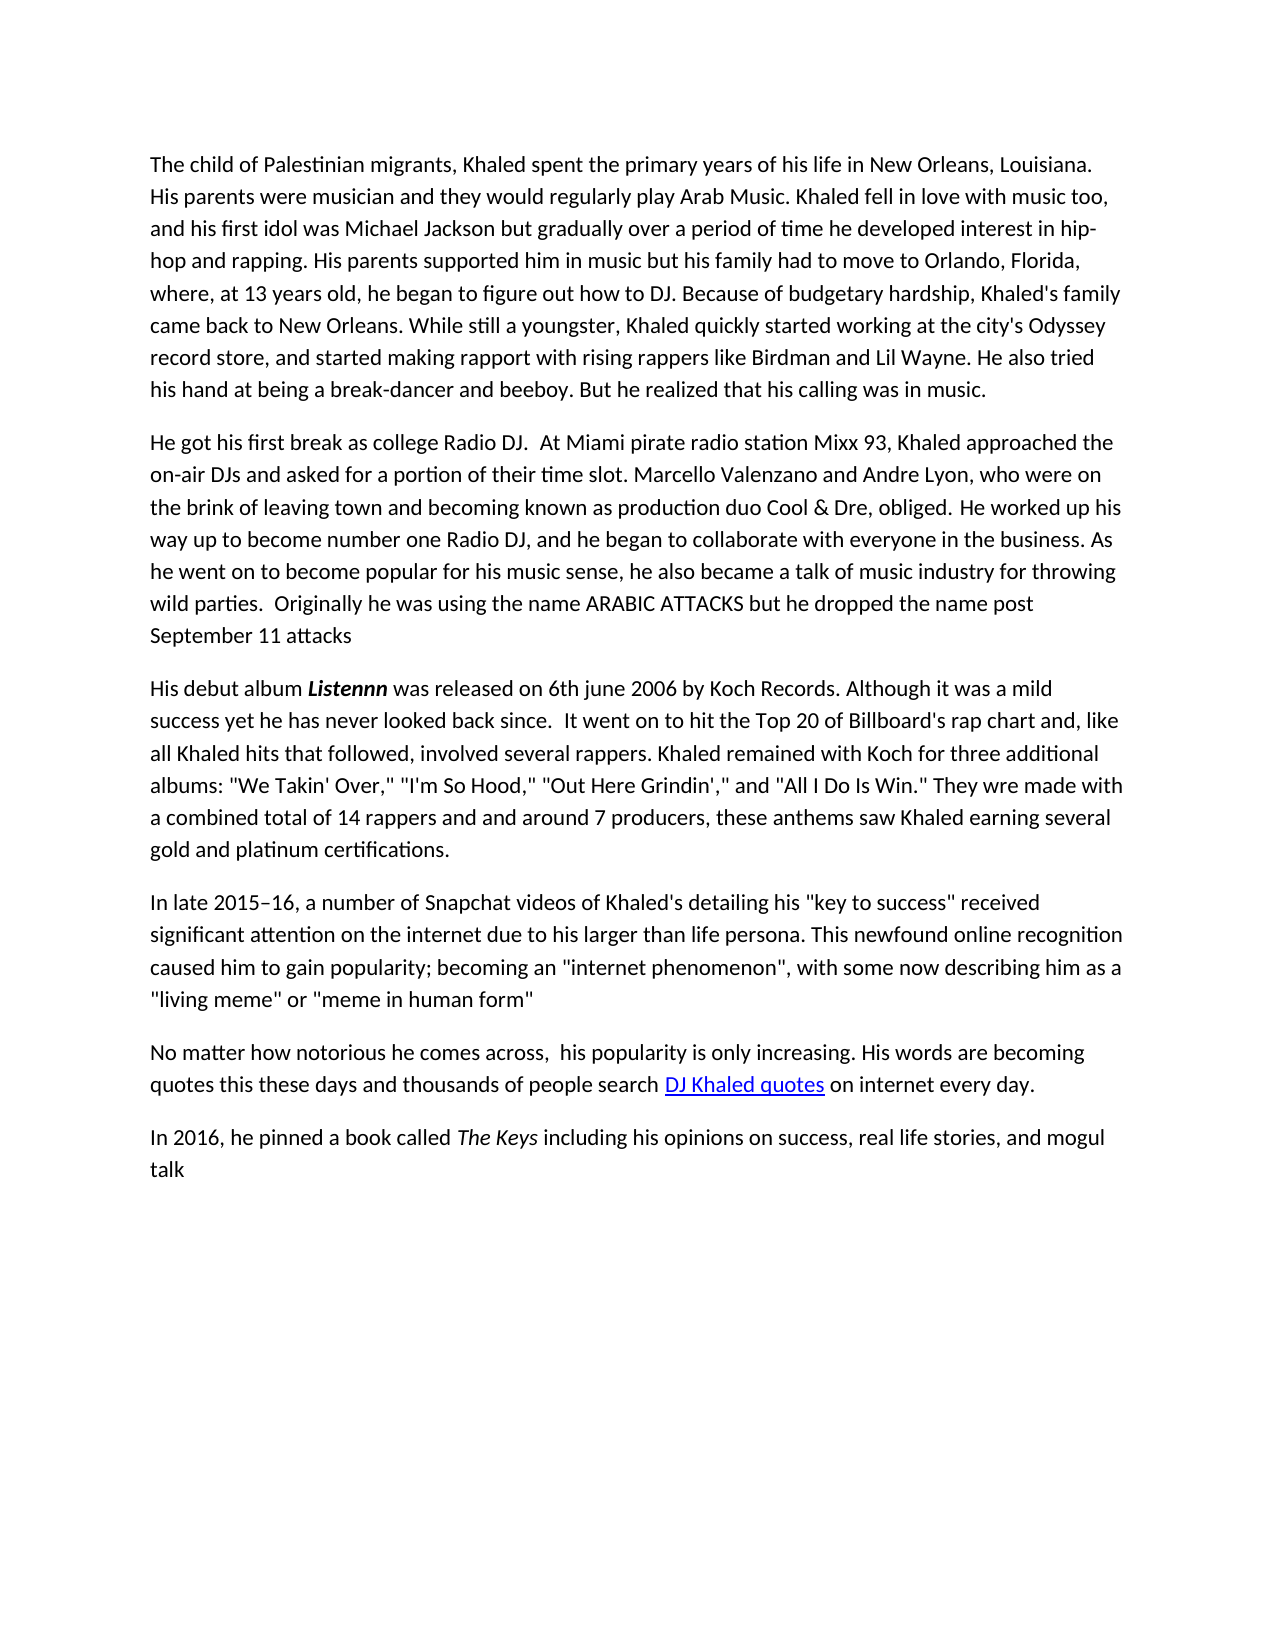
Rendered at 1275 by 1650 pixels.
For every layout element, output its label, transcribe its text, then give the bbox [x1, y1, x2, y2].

text In 2016, he pinned a book called The Keys including his opinions on success, real life stories, and mogul talk [150, 1123, 1125, 1183]
text In late 2015–16, a number of Snapchat videos of Khaled's detailing his "key to success" received significant attention on the internet due to his larger than life persona. This newfound online recognition caused him to gain popularity; becoming an "internet phenomenon", with some now describing him as a "living meme" or "meme in human form" [150, 949, 1125, 1013]
text His debut album Listennn was released on 6th june 2006 by Koch Records. Although it was a mild success yet he has never looked back since. It went on to hit the Top 20 of Billboard's rap chart and, like all Khaled hits that followed, involved several rappers. Khaled remained with Koch for three additional albums: "We Takin' Over," "I'm So Hood," "Out Here Grindin'," and "All I Do Is Win." They wre made with a combined total of 14 rappers and and around 7 producers, these anthems saw Khaled earning several gold and platinum certifications. [150, 674, 1125, 863]
text No matter how notorious he comes across, his popularity is only increasing. His words are becoming quotes this these days and thousands of people search DJ Khaled quotes on internet every day. [150, 1038, 1125, 1098]
text He got his first break as college Radio DJ. At Miami pirate radio station Mixx 93, Khaled approached the on-air DJs and asked for a portion of their time slot. Marcello Valenzano and Andre Lyon, who were on the brink of leaving town and becoming known as production duo Cool & Dre, obliged. He worked up his way up to become number one Radio DJ, and he began to collaborate with everyone in the business. As he went on to become popular for his music sense, he also became a talk of music industry for throwing wild parties. Originally he was using the name ARABIC ATTACKS but he dropped the name post September 11 attacks [150, 428, 1125, 649]
text The child of Palestinian migrants, Khaled spent the primary years of his life in New Orleans, Louisiana. His parents were musician and they would regularly play Arab Music. Khaled fell in love with music too, and his first idol was Michael Jackson but gradually over a period of time he developed interest in hip-hop and rapping. His parents supported him in music but his family had to move to Orlando, Florida, where, at 13 years old, he began to figure out how to DJ. Because of budgetary hardship, Khaled's family came back to New Orleans. While still a youngster, Khaled quickly started working at the city's Odyssey record store, and started making rapport with rising rappers like Birdman and Lil Wayne. He also tried his hand at being a break-dancer and beeboy. But he realized that his calling was in music. [150, 150, 1125, 403]
text In late 2015–16, a number of Snapchat videos of Khaled's detailing his "key to success" received significant attention on the internet due to his larger than life persona. This newfound online recognition caused him to gain popularity; becoming an "internet phenomenon", with some now describing him as a "living meme" or "meme in human form" [150, 888, 1125, 921]
